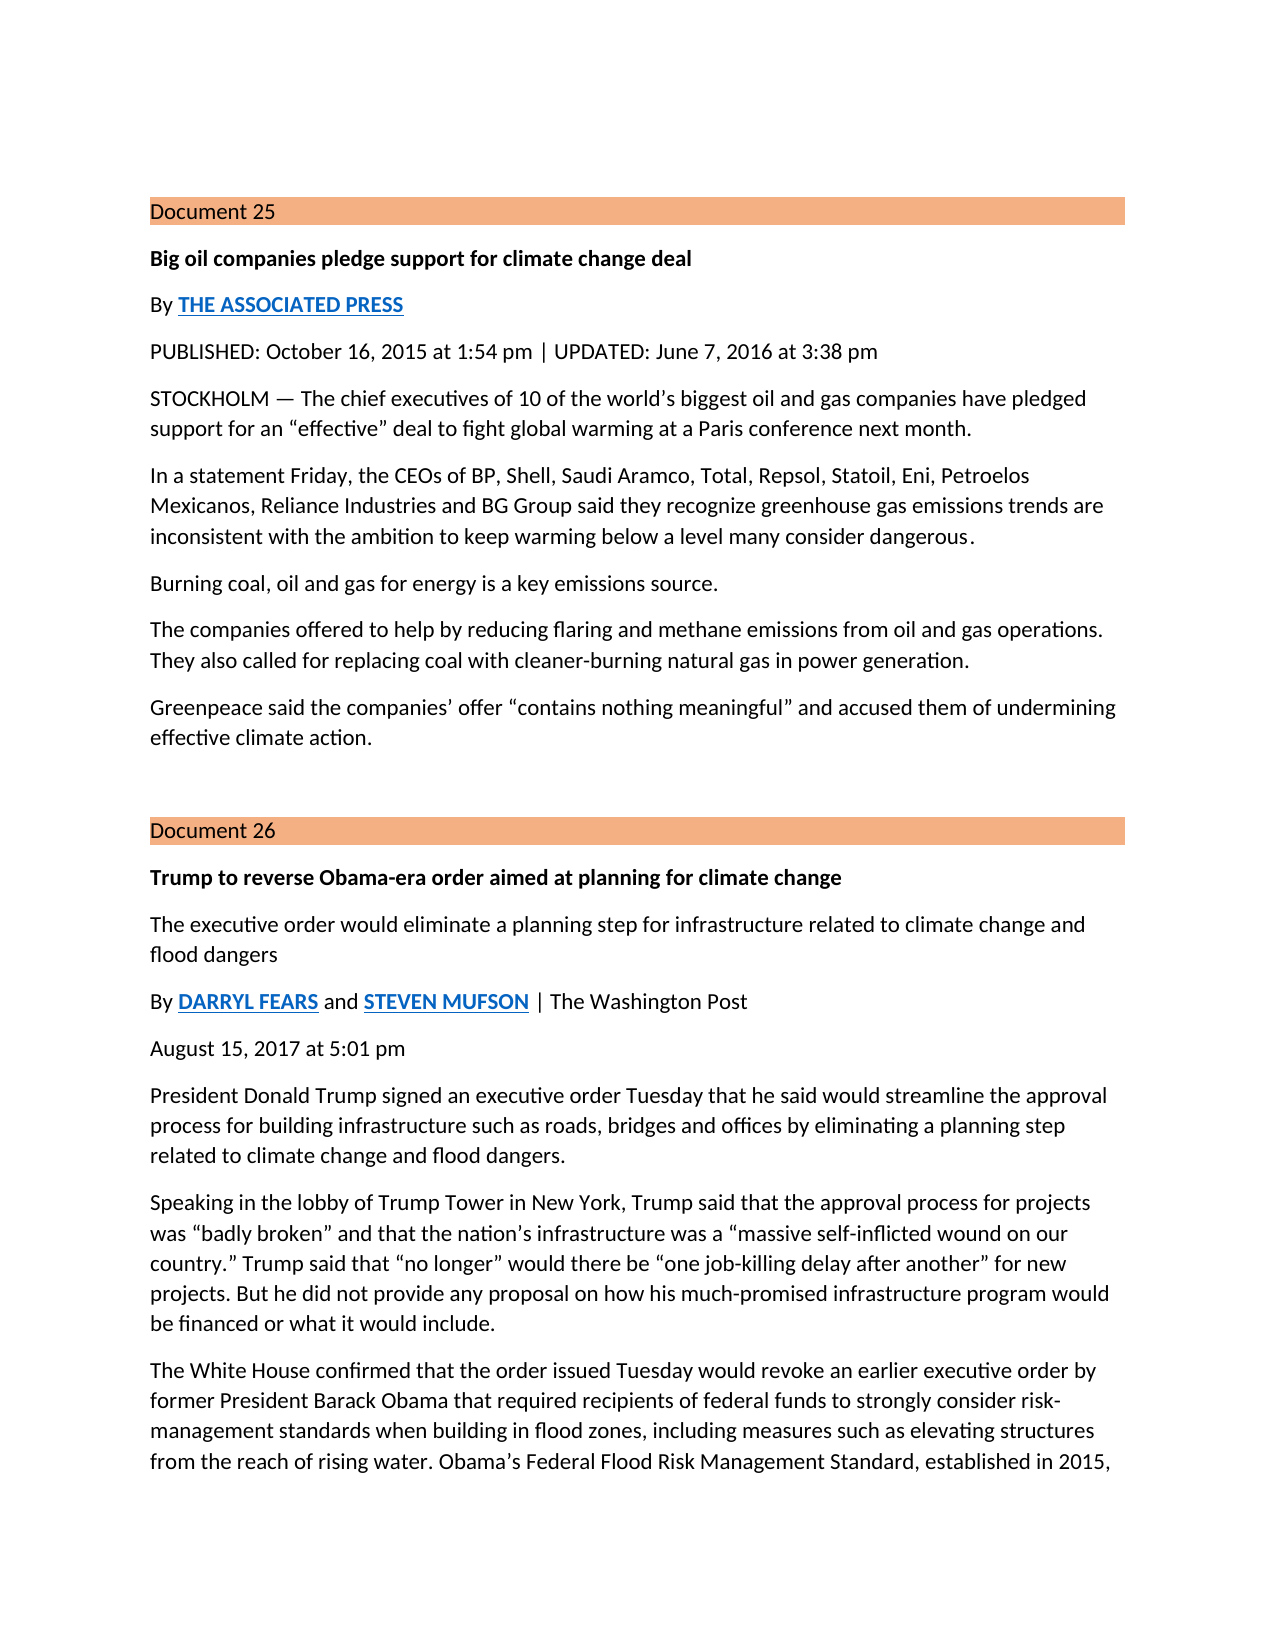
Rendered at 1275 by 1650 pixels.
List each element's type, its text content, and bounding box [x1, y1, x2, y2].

text Speaking in the lobby of Trump Tower in New York, Trump said that the approval process for projects was “badly broken” and that the nation’s infrastructure was a “massive self-inflicted wound on our country.” Trump said that “no longer” would there be “one job-killing delay after another” for new projects. But he did not provide any proposal on how his much-promised infrastructure program would be financed or what it would include. [150, 1188, 1125, 1337]
text Greenpeace said the companies’ offer “contains nothing meaningful” and accused them of undermining effective climate action. [150, 693, 1125, 751]
text August 15, 2017 at 5:01 pm [150, 1034, 1125, 1062]
text PUBLISHED: October 16, 2015 at 1:54 pm | UPDATED: June 7, 2016 at 3:38 pm [150, 337, 1125, 366]
text By DARRYL FEARS and STEVEN MUFSON | The Washington Post [150, 987, 1125, 1016]
text By THE ASSOCIATED PRESS [150, 291, 1125, 319]
text The executive order would eliminate a planning step for infrastructure related to climate change and flood dangers [150, 910, 1125, 969]
text The companies offered to help by reducing flaring and methane emissions from oil and gas operations. They also called for replacing coal with cleaner-burning natural gas in power generation. [150, 616, 1125, 674]
text Document 26 [150, 817, 1125, 845]
text Big oil companies pledge support for climate change deal [150, 244, 1125, 272]
text Document 25 [150, 197, 1125, 225]
text President Donald Trump signed an executive order Tuesday that he said would streamline the approval process for building infrastructure such as roads, bridges and offices by eliminating a planning step related to climate change and flood dangers. [150, 1081, 1125, 1170]
text Burning coal, oil and gas for energy is a key emissions source. [150, 569, 1125, 597]
text Trump to reverse Obama-era order aimed at planning for climate change [150, 863, 1125, 892]
